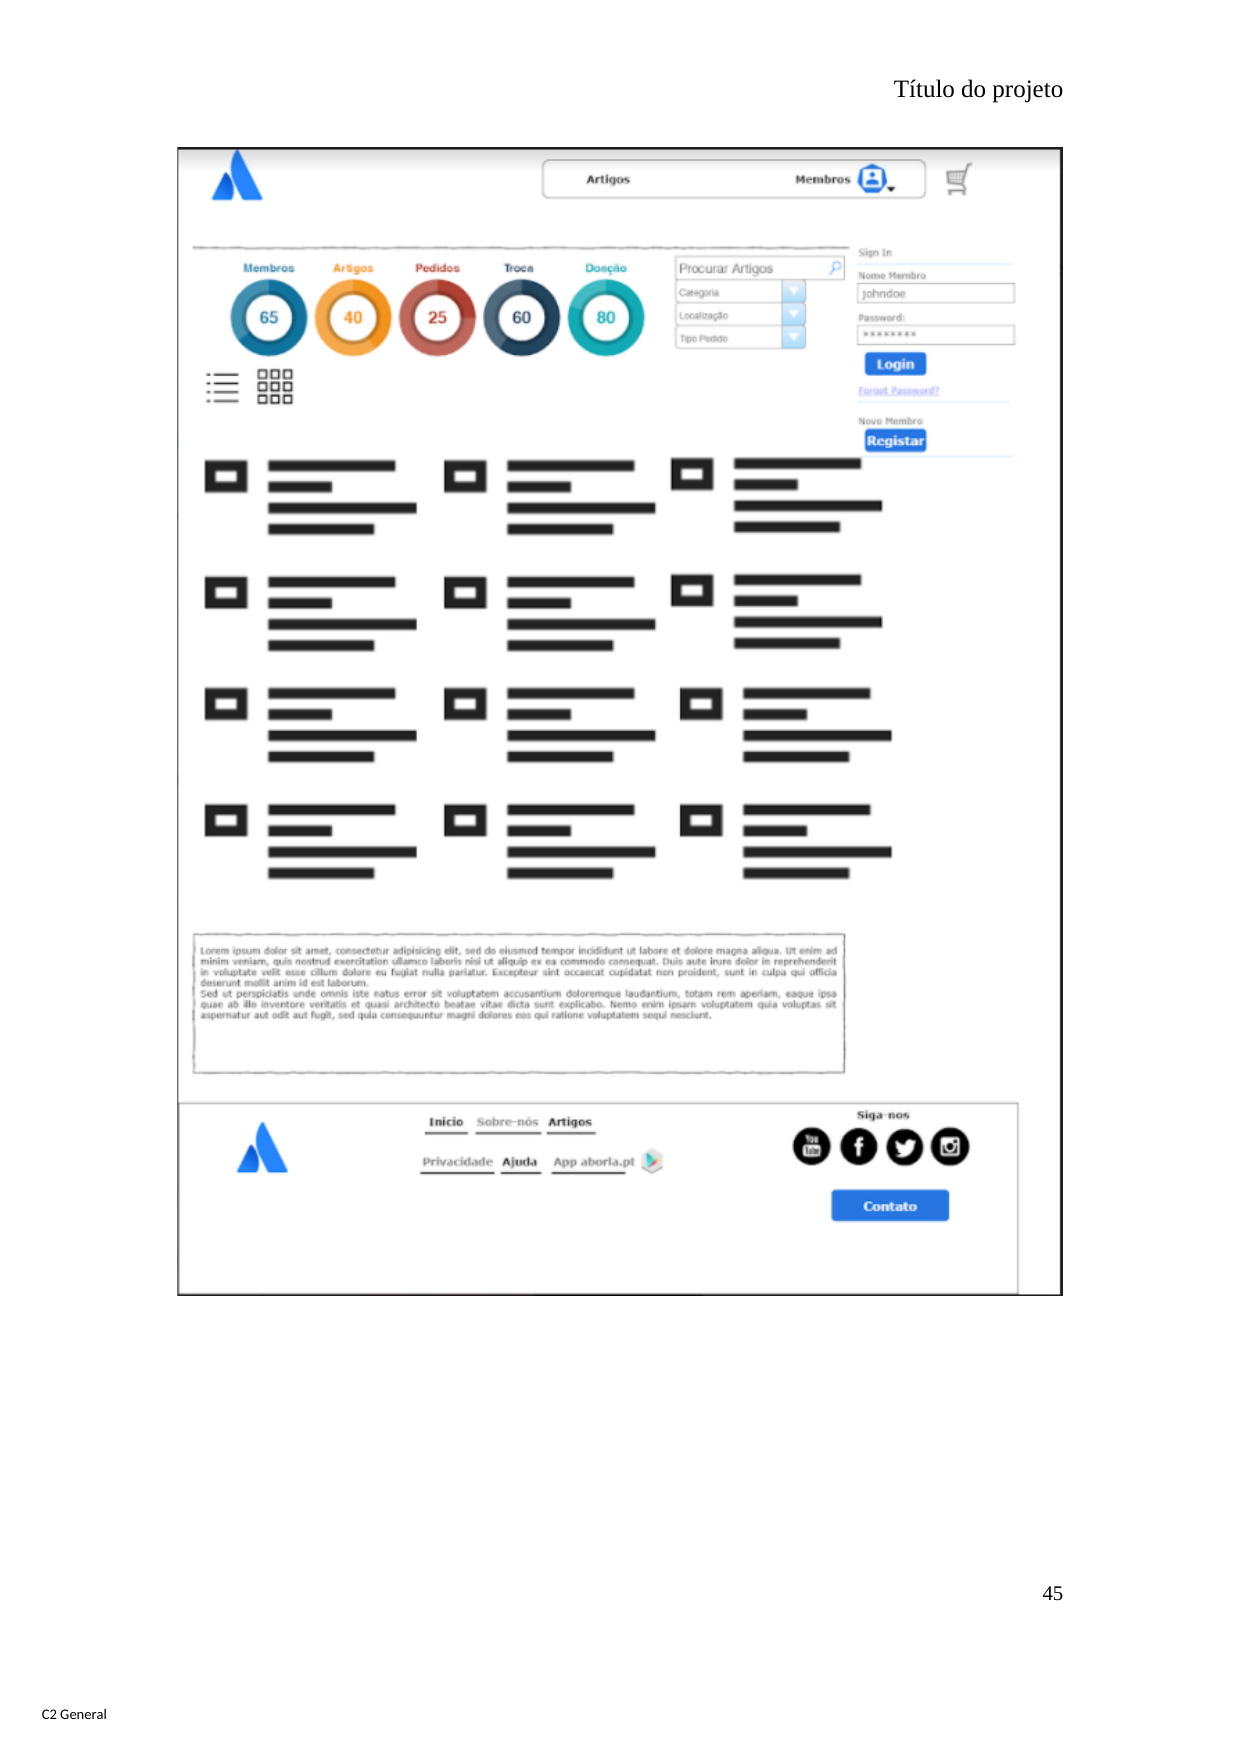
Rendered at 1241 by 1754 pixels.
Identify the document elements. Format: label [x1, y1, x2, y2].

picture [177, 147, 1063, 1296]
